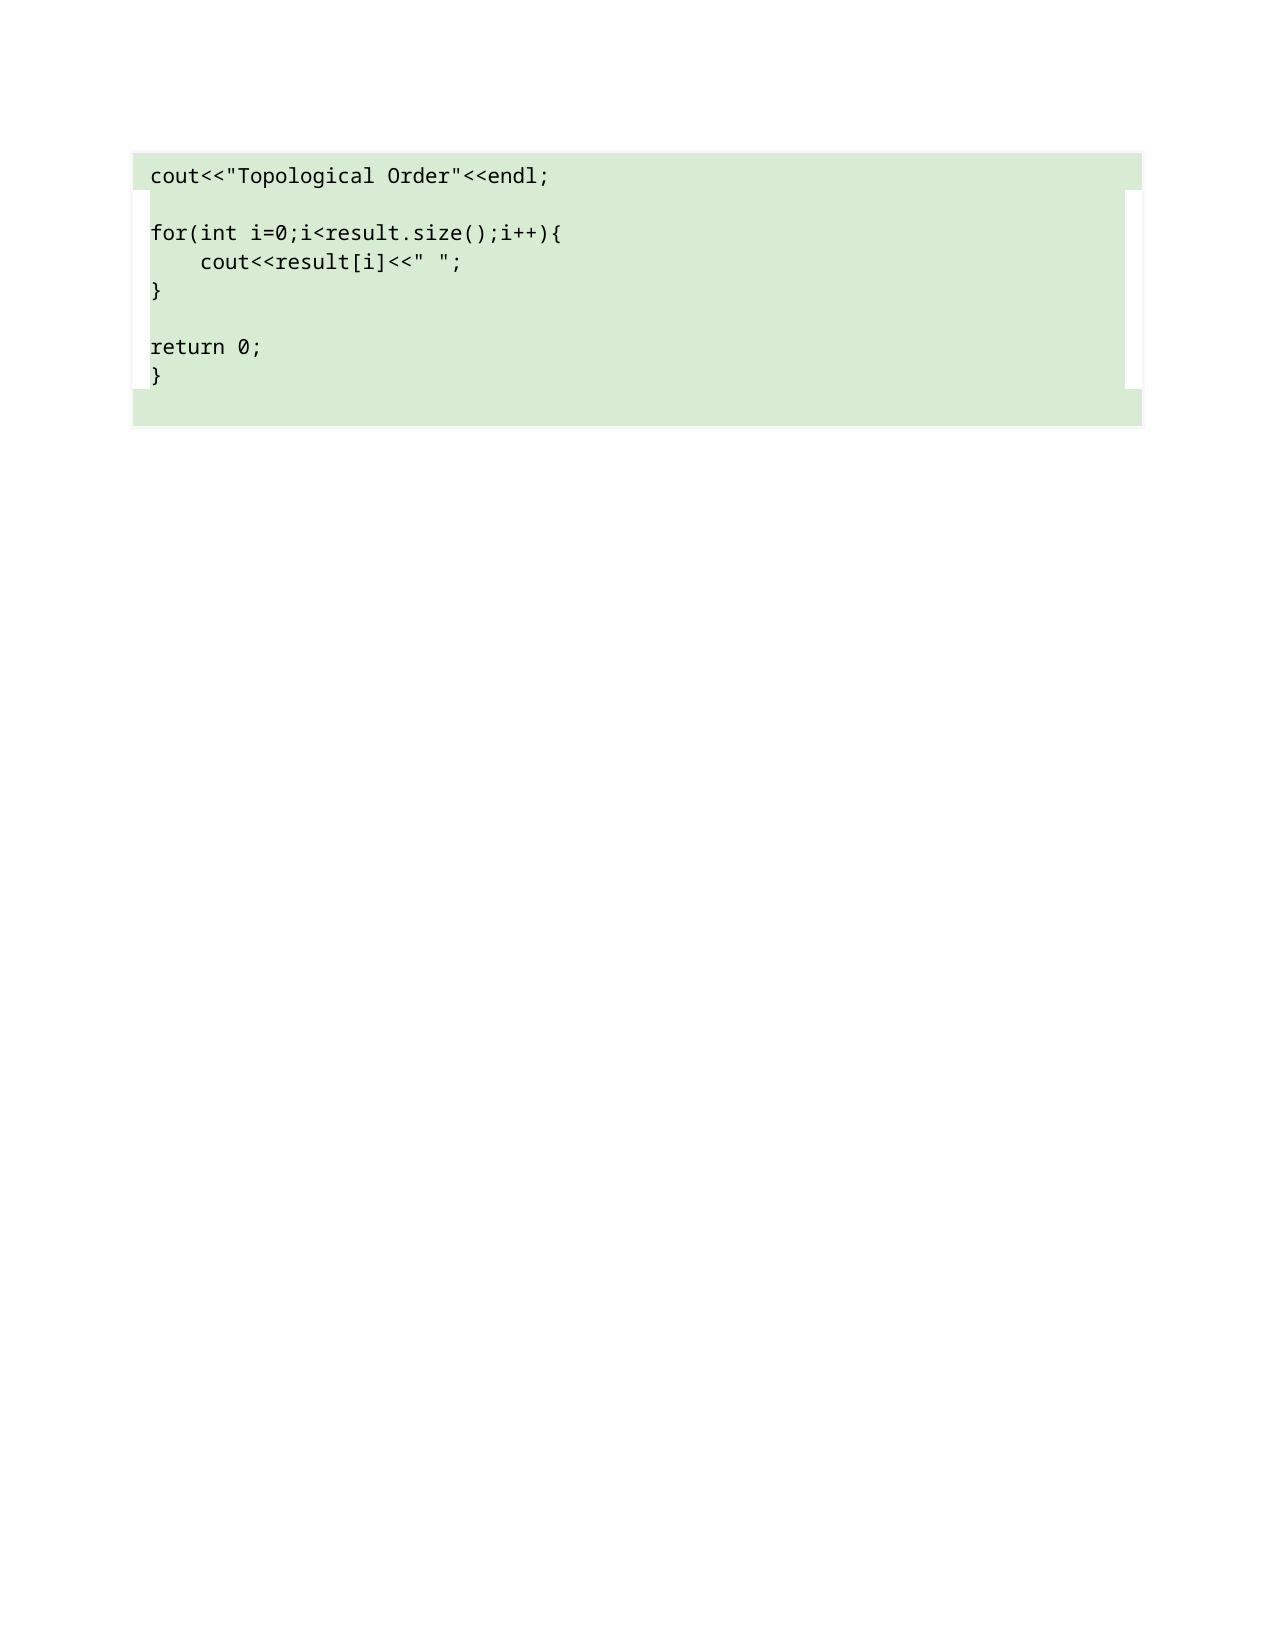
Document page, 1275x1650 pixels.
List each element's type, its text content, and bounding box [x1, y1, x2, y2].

text } [150, 361, 1125, 377]
text } [150, 275, 1125, 304]
text return 0; [150, 332, 1125, 361]
text cout<<result[i]<<" "; [150, 247, 1125, 275]
text for(int i=0;i<result.size();i++){ [150, 218, 1125, 247]
text cout<<"Topological Order"<<endl; [133, 153, 1142, 190]
